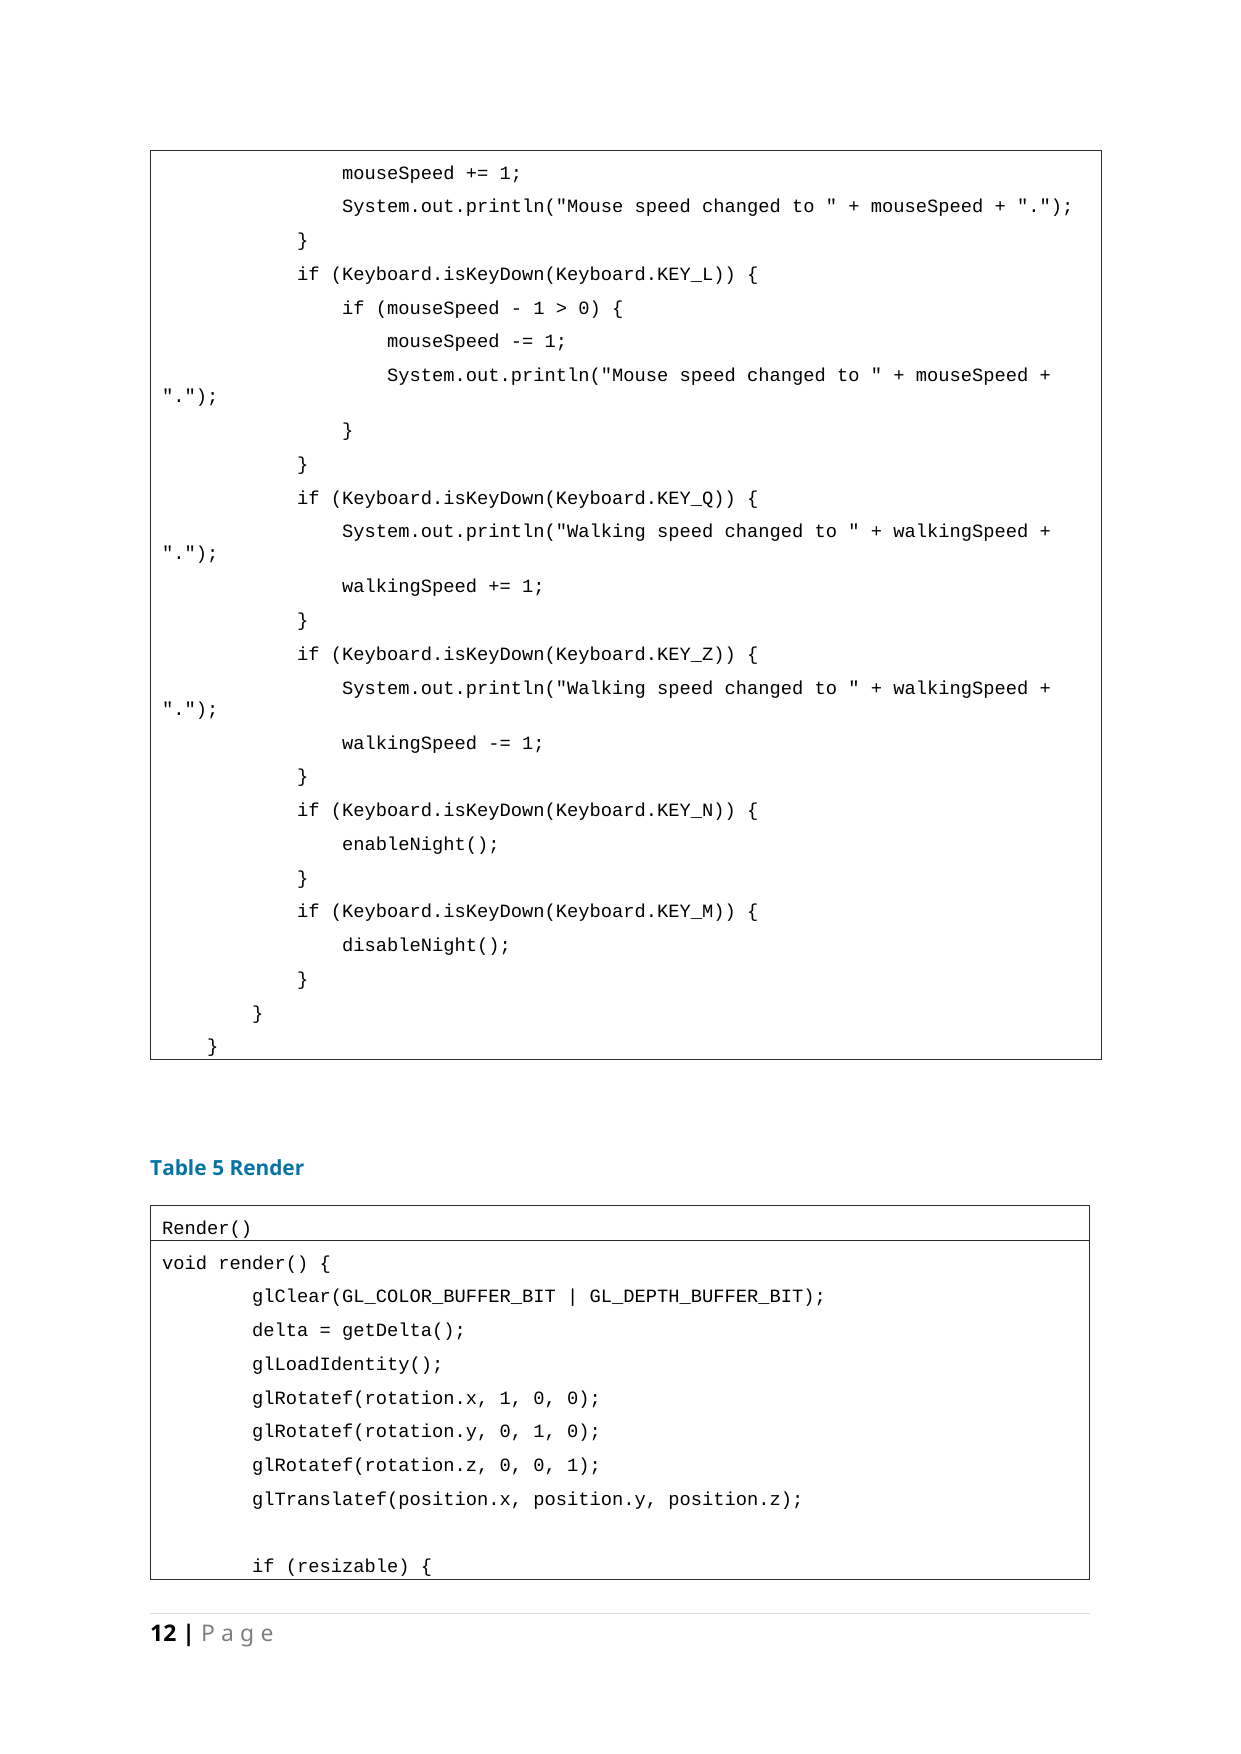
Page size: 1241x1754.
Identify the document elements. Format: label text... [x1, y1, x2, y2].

table_header Render() [151, 1206, 1089, 1240]
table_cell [151, 1241, 1089, 1578]
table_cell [151, 151, 1101, 1058]
text Table 5 Render [150, 1153, 1090, 1182]
